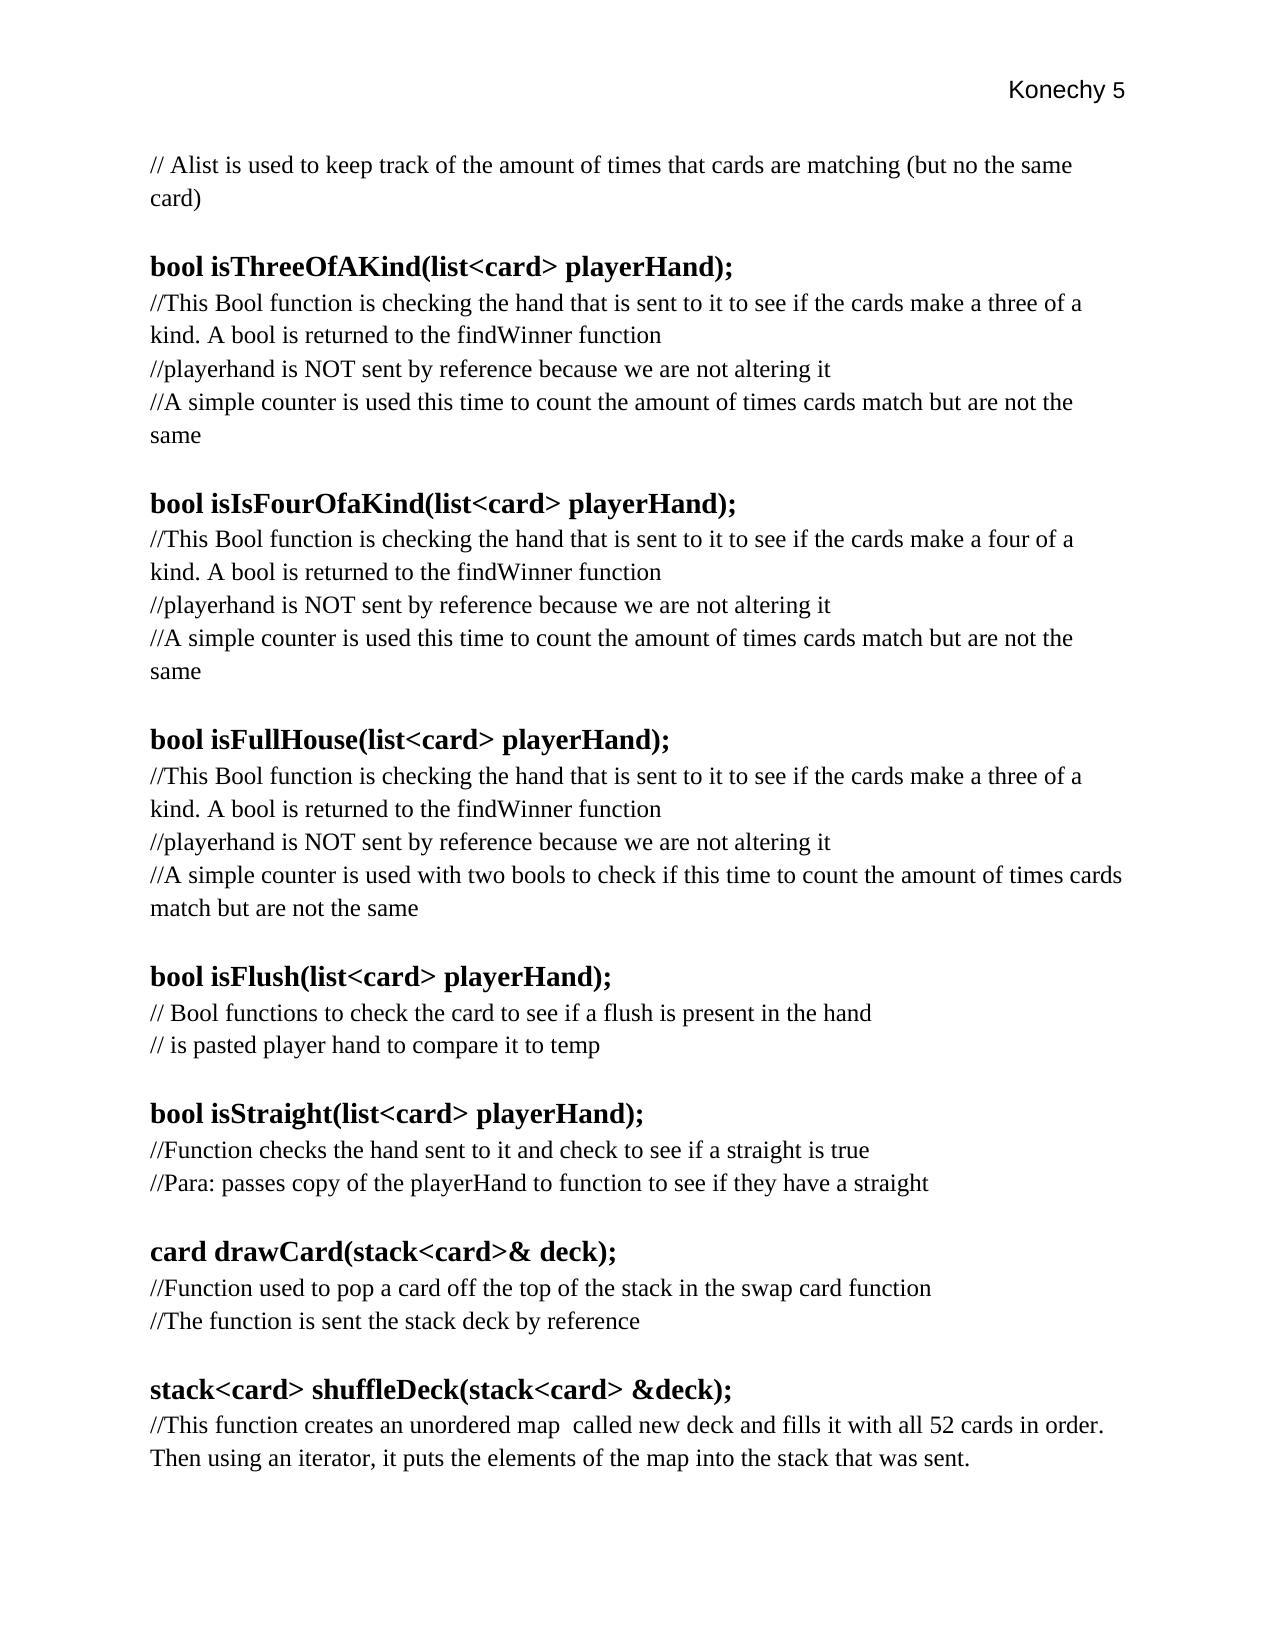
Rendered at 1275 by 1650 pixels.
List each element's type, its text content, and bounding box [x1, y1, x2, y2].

text bool isIsFourOfaKind(list<card> playerHand); [150, 486, 1125, 519]
text //A simple counter is used with two bools to check if this time to count the amount of times cards match but are not the same [150, 860, 1125, 922]
text // Bool functions to check the card to see if a flush is present in the hand [150, 998, 1125, 1026]
text bool isFlush(list<card> playerHand); [150, 959, 1125, 993]
text //This Bool function is checking the hand that is sent to it to see if the cards make a three of a kind. A bool is returned to the findWinner function [150, 288, 1125, 349]
text //Function used to pop a card off the top of the stack in the swap card function [150, 1273, 1125, 1302]
text //The function is sent the stack deck by reference [150, 1306, 1125, 1334]
text //A simple counter is used this time to count the amount of times cards match but are not the same [150, 623, 1125, 685]
text //playerhand is NOT sent by reference because we are not altering it [150, 590, 1125, 619]
text bool isFullHouse(list<card> playerHand); [150, 722, 1125, 756]
text //playerhand is NOT sent by reference because we are not altering it [150, 354, 1125, 382]
text //This Bool function is checking the hand that is sent to it to see if the cards make a three of a kind. A bool is returned to the findWinner function [150, 761, 1125, 823]
text //This Bool function is checking the hand that is sent to it to see if the cards make a four of a kind. A bool is returned to the findWinner function [150, 524, 1125, 586]
text //This function creates an unordered map called new deck and fills it with all 52 cards in order. Then using an iterator, it puts the elements of the map into the stack that was sent. [150, 1410, 1125, 1472]
text //playerhand is NOT sent by reference because we are not altering it [150, 827, 1125, 856]
text card drawCard(stack<card>& deck); [150, 1234, 1125, 1268]
text stack<card> shuffleDeck(stack<card> &deck); [150, 1372, 1125, 1405]
text // is pasted player hand to compare it to temp [150, 1031, 1125, 1059]
text //Para: passes copy of the playerHand to function to see if they have a straight [150, 1168, 1125, 1197]
text //Function checks the hand sent to it and check to see if a straight is true [150, 1135, 1125, 1164]
text // Alist is used to keep track of the amount of times that cards are matching (but no the same card) [150, 150, 1125, 212]
text bool isThreeOfAKind(list<card> playerHand); [150, 249, 1125, 283]
text bool isStraight(list<card> playerHand); [150, 1097, 1125, 1130]
text //A simple counter is used this time to count the amount of times cards match but are not the same [150, 387, 1125, 448]
